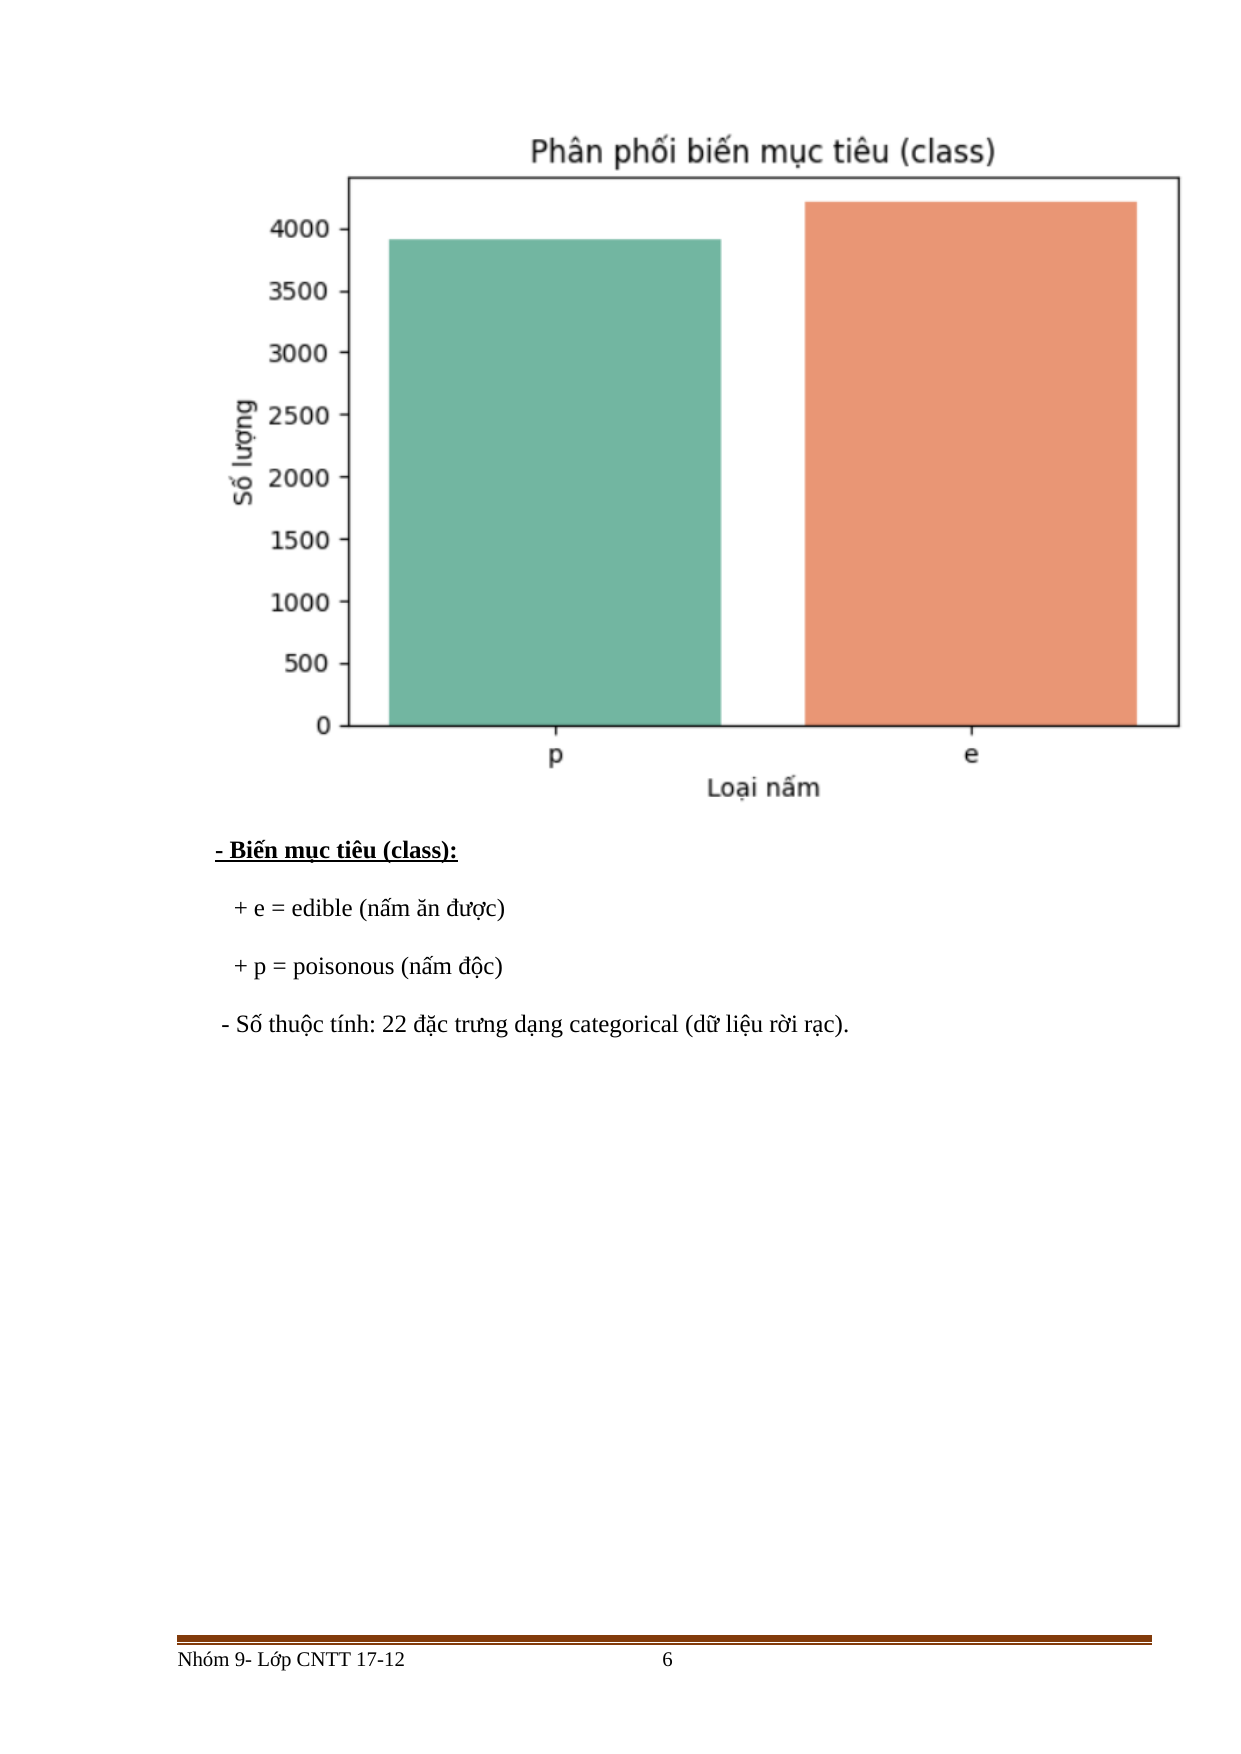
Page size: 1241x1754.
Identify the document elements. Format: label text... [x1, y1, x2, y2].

picture [214, 118, 1189, 807]
text + p = poisonous (nấm độc) [177, 951, 1152, 980]
text - Số thuộc tính: 22 đặc trưng dạng categorical (dữ liệu rời rạc). [177, 1009, 1152, 1038]
text - Biến mục tiêu (class): [215, 835, 1152, 864]
text + e = edible (nấm ăn được) [177, 893, 1152, 922]
